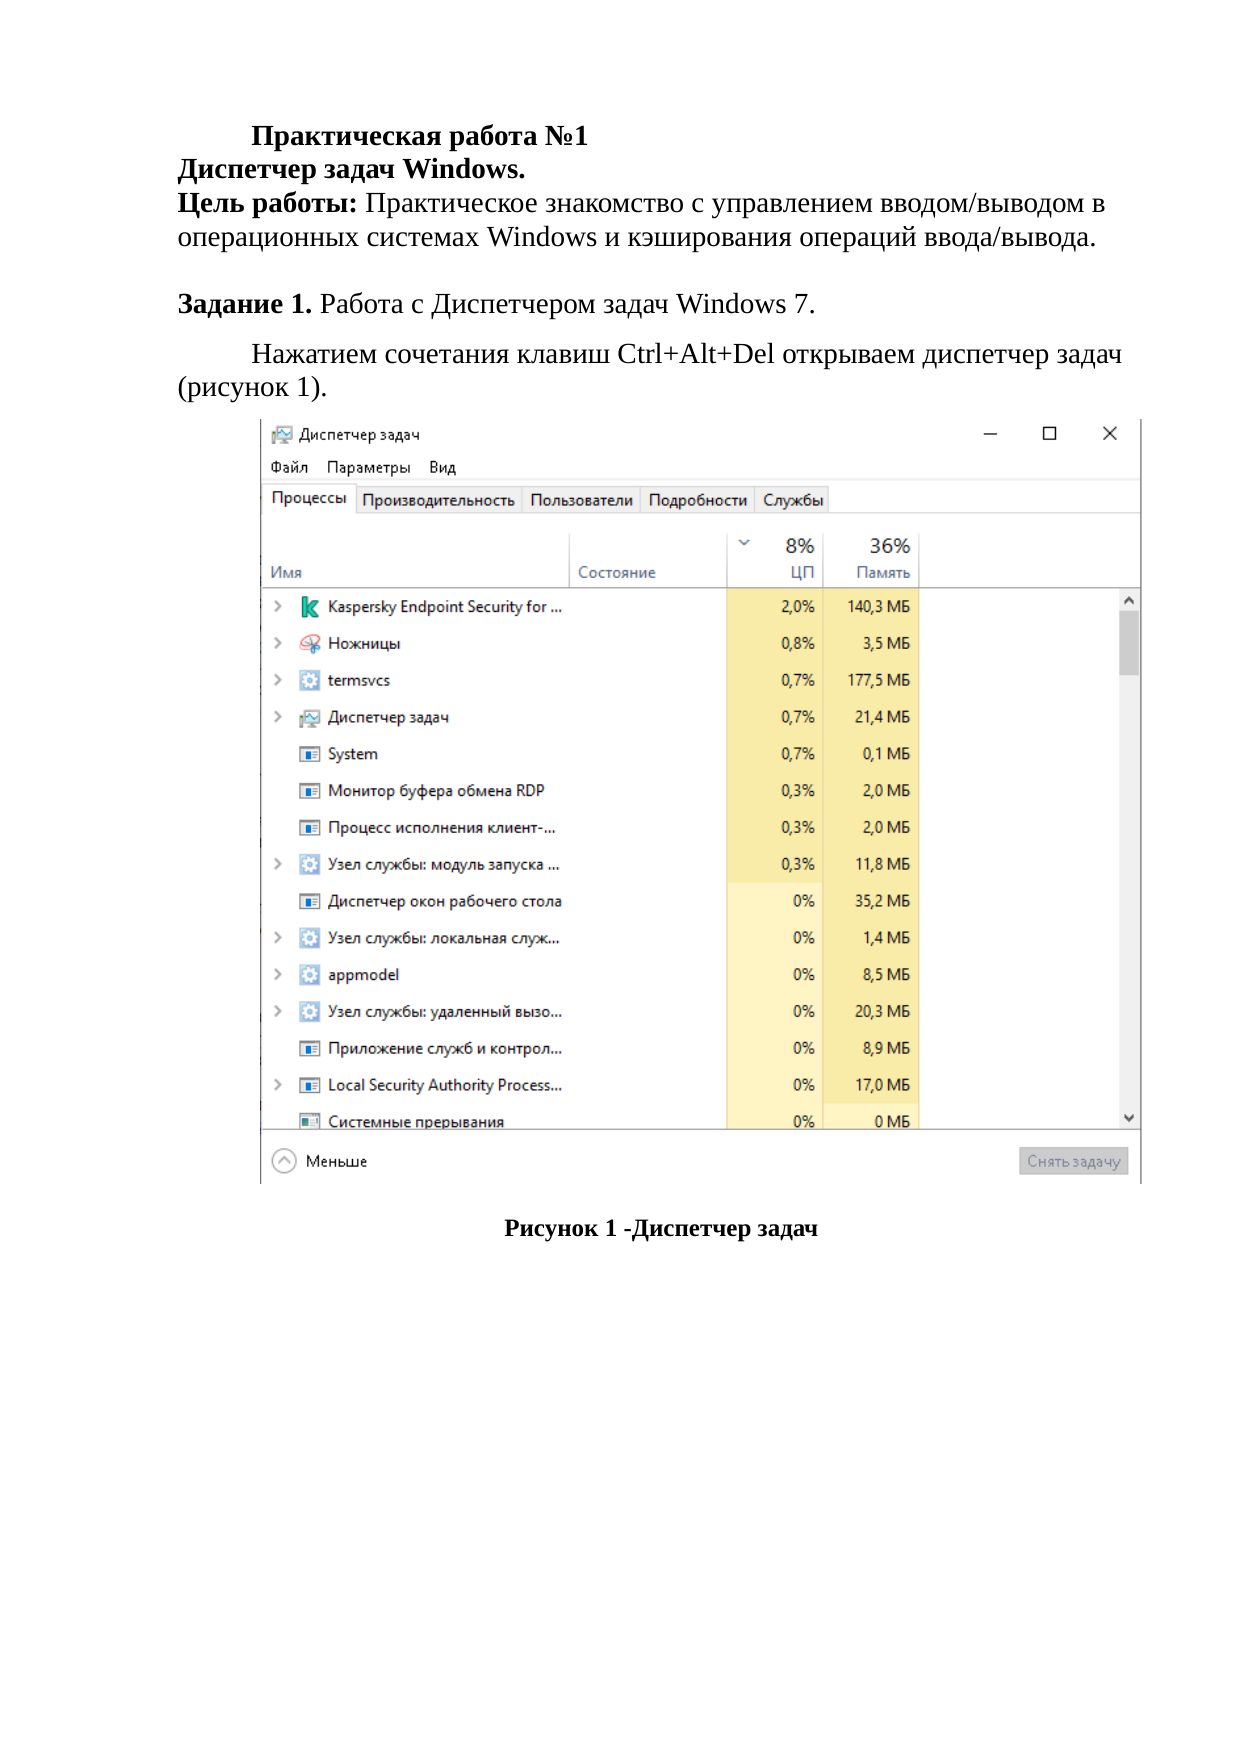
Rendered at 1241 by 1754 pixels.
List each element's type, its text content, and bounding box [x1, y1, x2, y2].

text Практическая работа №1 Диспетчер задач Windows. Цель работы: Практическое знакомство с управлением вводом/выводом в операционных системах Windows и кэширования операций ввода/вывода. Задание 1. Работа с Диспетчером задач Windows 7. [177, 118, 1152, 319]
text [177, 420, 1152, 1601]
text Нажатием сочетания клавиш Ctrl+Alt+Del открываем диспетчер задач (рисунок 1). [177, 336, 1152, 403]
picture [260, 419, 1143, 1184]
